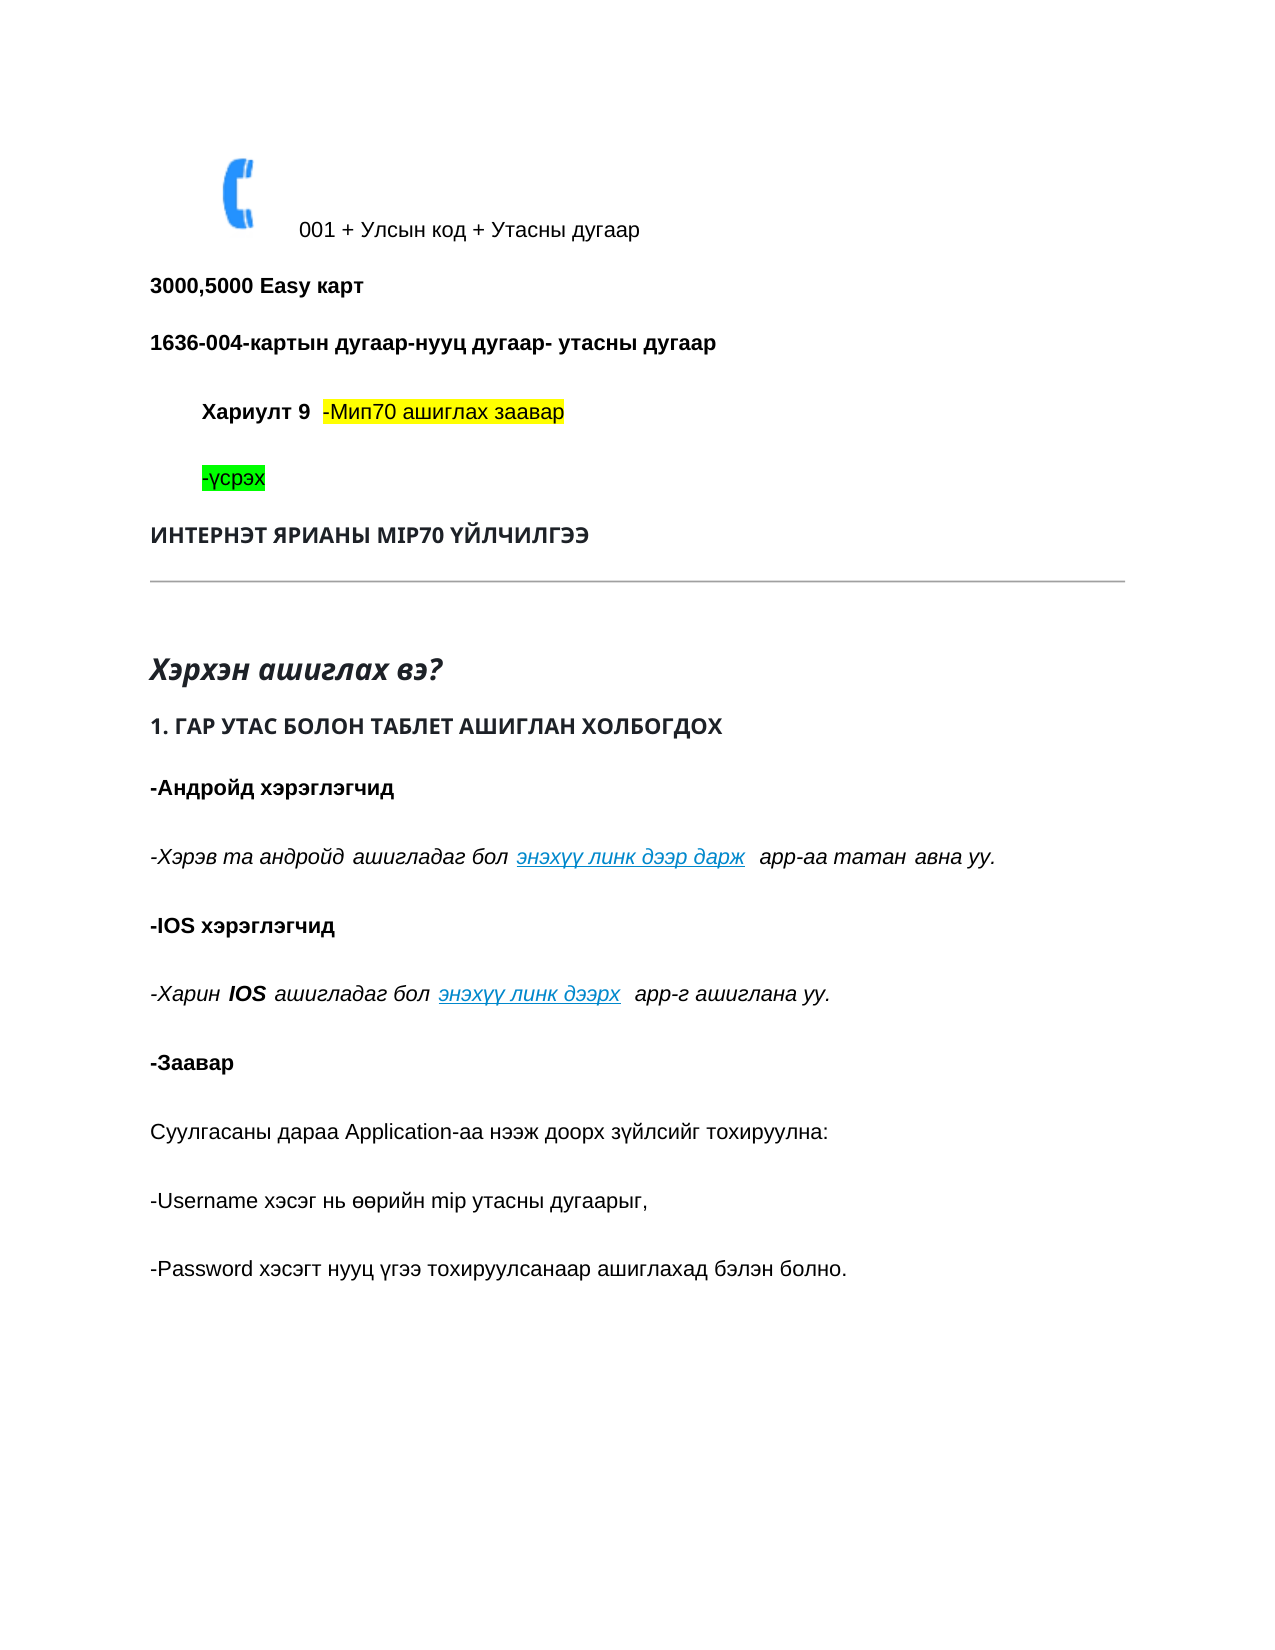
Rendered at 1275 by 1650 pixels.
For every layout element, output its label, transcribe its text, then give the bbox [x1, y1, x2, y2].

text Хариулт 9 -Мип70 ашиглах заавар [202, 386, 1125, 424]
picture [204, 150, 275, 238]
text -Харин IOS ашигладаг бол энэхүү линк дээрх app-г ашиглана уу. [150, 969, 1125, 1007]
text 3000,5000 Easy карт [150, 273, 1125, 299]
subtitle ИНТЕРНЭТ ЯРИАНЫ MIP70 ҮЙЛЧИЛГЭЭ [150, 520, 1125, 549]
text -үсрэх [202, 453, 1125, 491]
text -Хэрэв та андройд ашигладаг бол энэхүү линк дээр дарж app-aa татан авна уу. [150, 832, 1125, 869]
text -Андройд хэрэглэгчид [150, 763, 1125, 800]
text Суулгасаны дараа Application-аа нээж доорх зүйлсийг тохируулна: [150, 1107, 1125, 1144]
subtitle 1. ГАР УТАС БОЛОН ТАБЛЕТ АШИГЛАН ХОЛБОГДОХ [150, 711, 1125, 741]
text 1636-004-картын дугаар-нууц дугаар- утасны дугаар [150, 330, 1125, 355]
text -Password хэсэгт нууц үгээ тохируулсанаар ашиглахад бэлэн болно. [150, 1244, 1125, 1282]
text -Username хэсэг нь өөрийн mip утасны дугаарыг, [150, 1175, 1125, 1213]
text -Заавар [150, 1038, 1125, 1075]
subtitle Хэрхэн ашиглах вэ? [150, 647, 1125, 689]
text -IOS хэрэглэгчид [150, 900, 1125, 938]
text 001 + Улсын код + Утасны дугаар [150, 150, 1125, 242]
